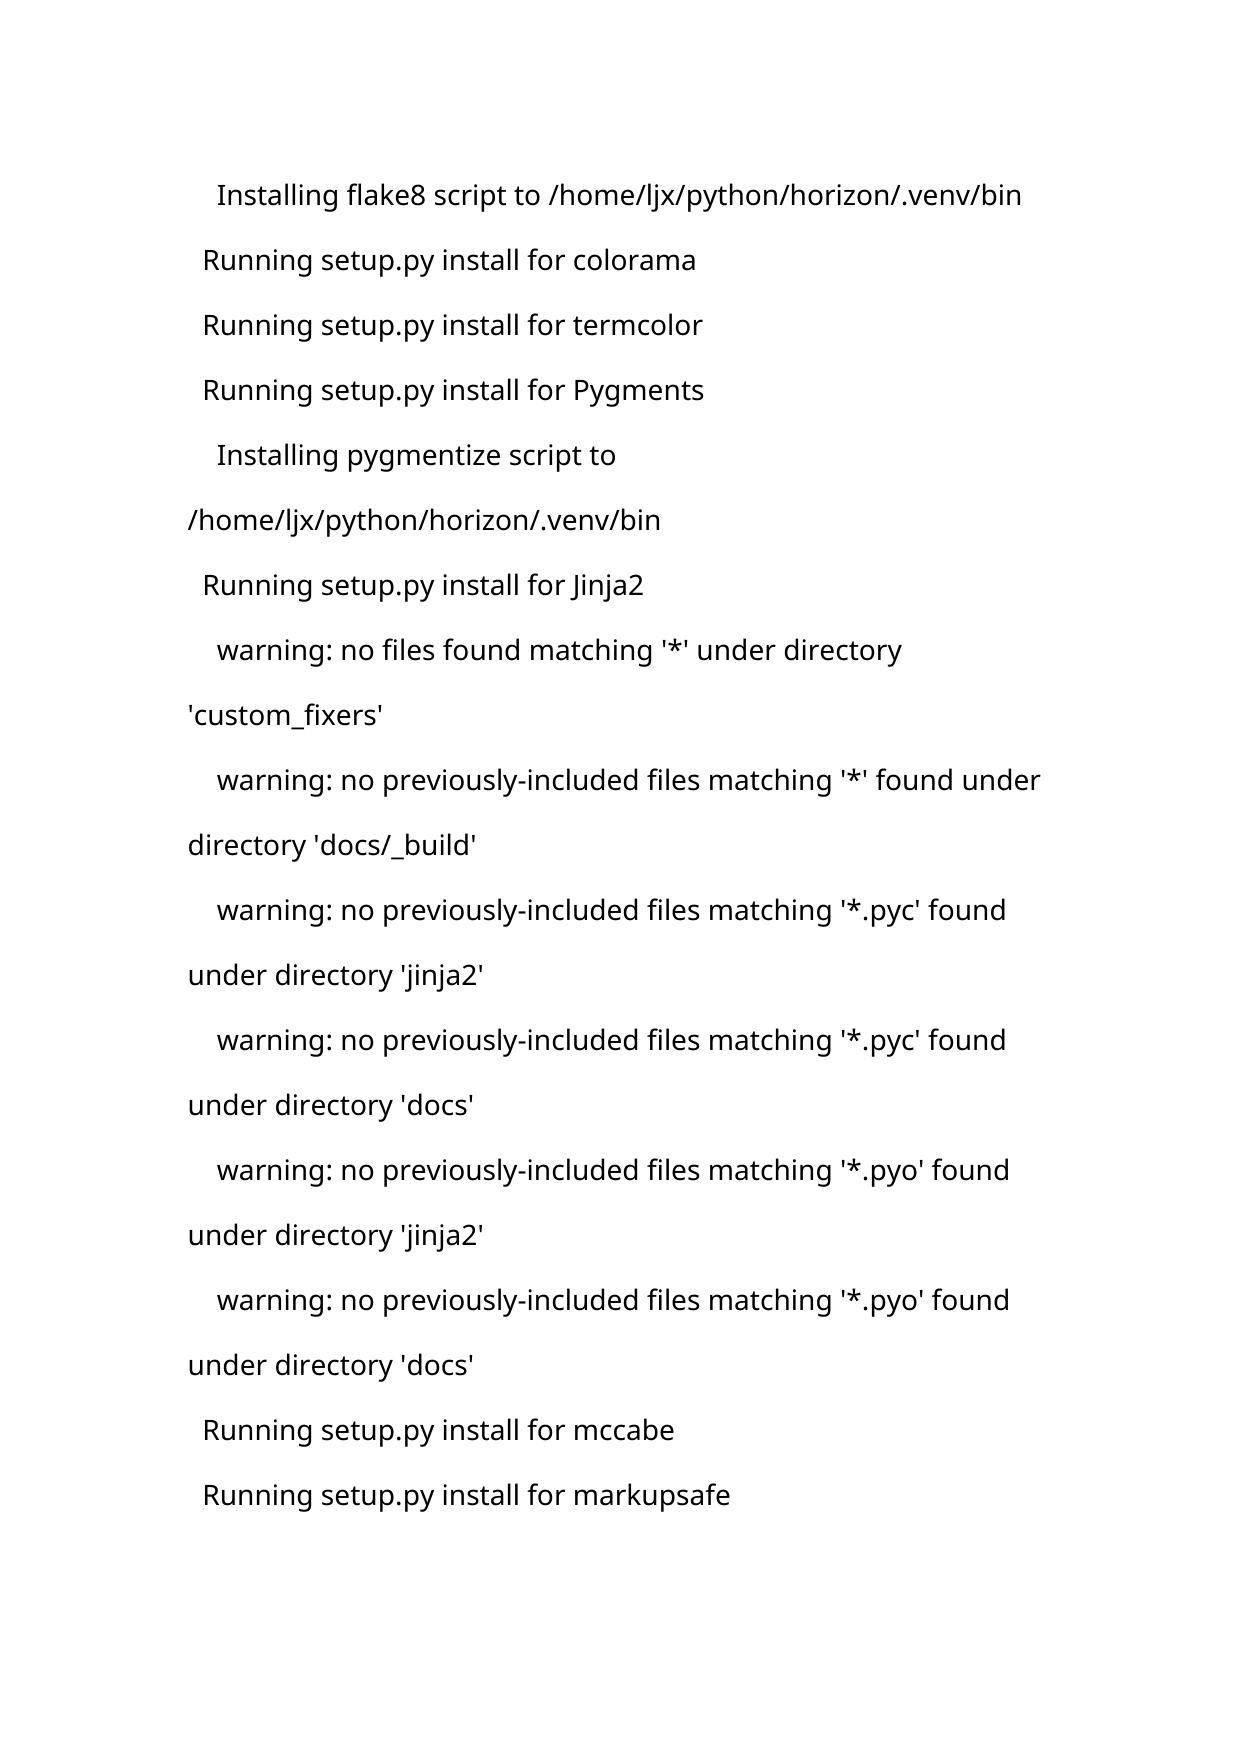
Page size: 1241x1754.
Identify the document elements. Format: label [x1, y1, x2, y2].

text [187, 162, 1053, 1592]
